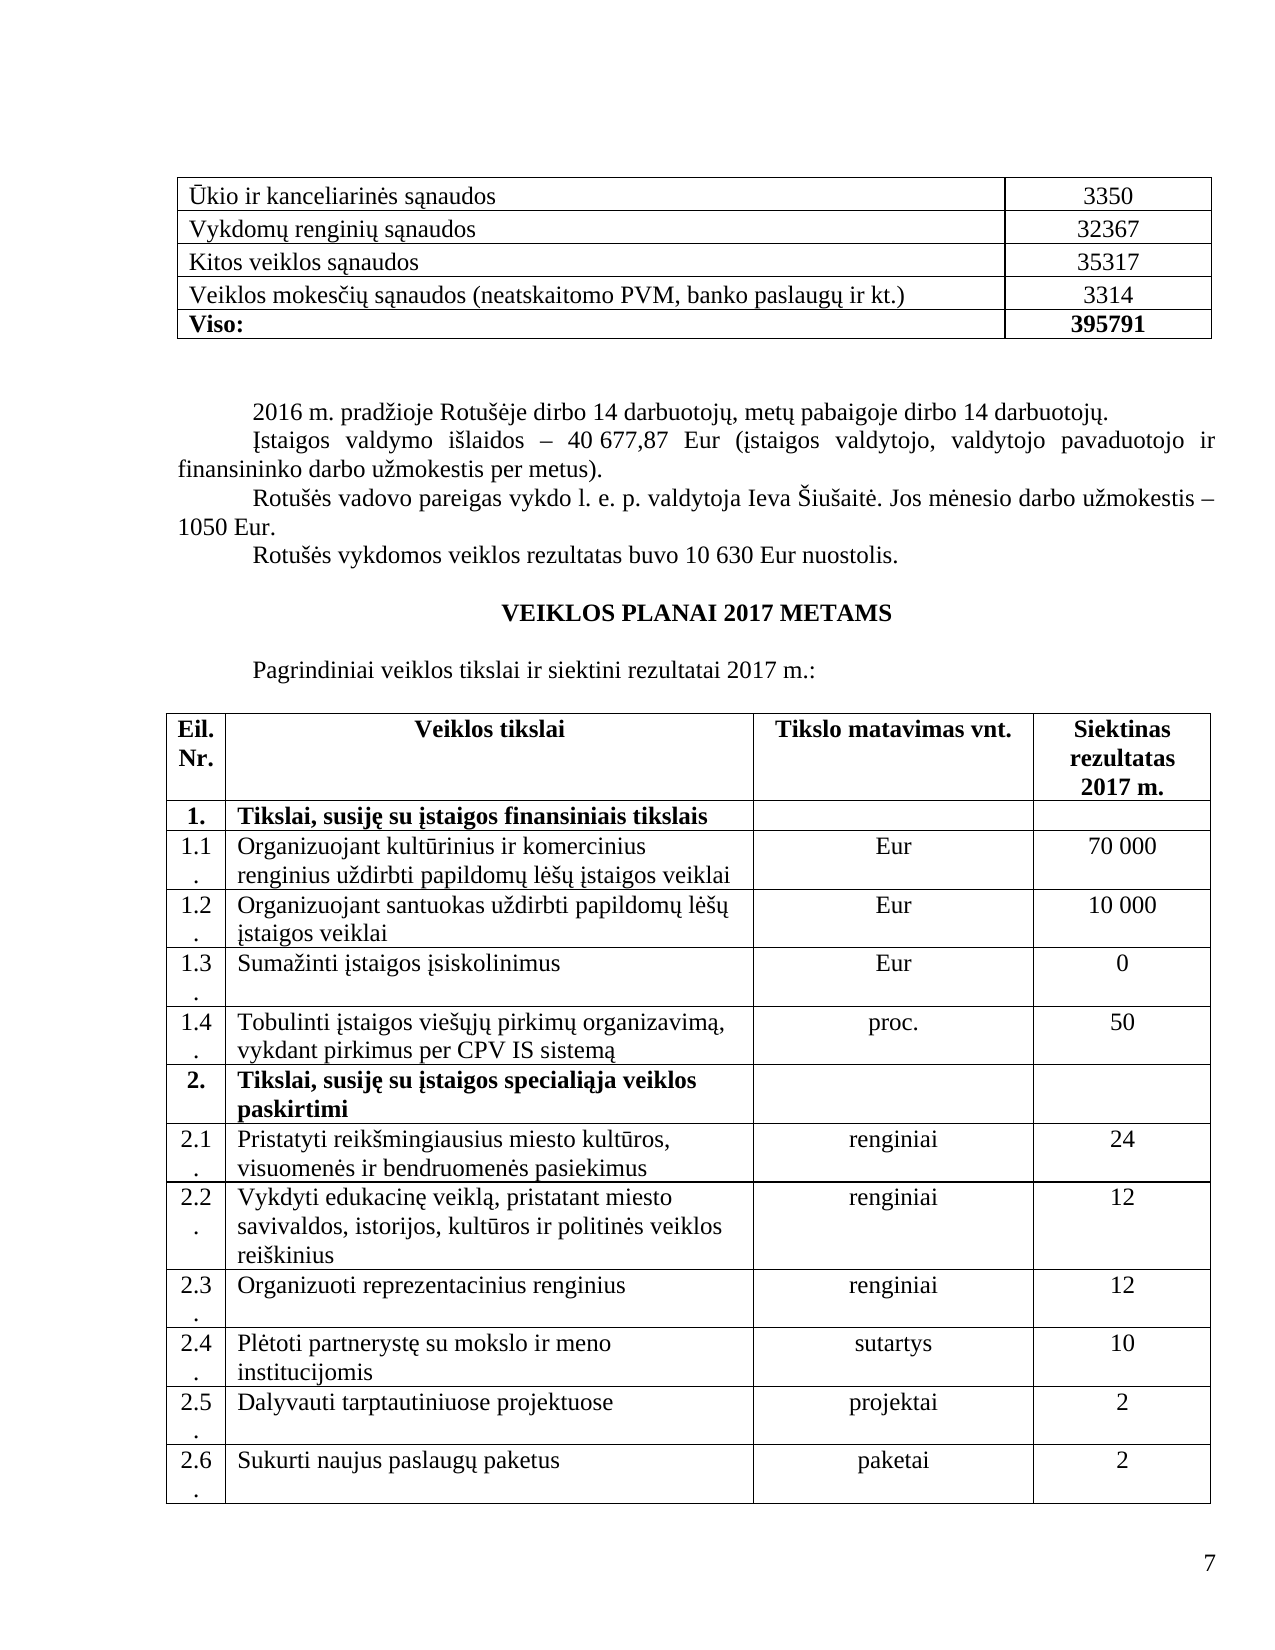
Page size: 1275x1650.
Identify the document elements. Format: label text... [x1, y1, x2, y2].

table_cell 1. [167, 801, 225, 830]
table_cell 2.6. [167, 1445, 225, 1503]
table_header Veiklos tikslai [226, 714, 753, 800]
table_cell Pristatyti reikšmingiausius miesto kultūros, visuomenės ir bendruomenės pasiekimus [226, 1124, 753, 1181]
table_cell 2.4. [167, 1328, 225, 1386]
table_cell 2.1. [167, 1124, 225, 1181]
table_cell Veiklos mokesčių sąnaudos (neatskaitomo PVM, banko paslaugų ir kt.) [178, 277, 1004, 308]
table_cell Tikslai, susiję su įstaigos finansiniais tikslais [226, 801, 753, 830]
table_cell 2.2. [167, 1183, 225, 1269]
table_cell 2.3. [167, 1270, 225, 1327]
table_cell Organizuoti reprezentacinius renginius [226, 1270, 753, 1327]
table_cell 35317 [1006, 244, 1211, 276]
text Įstaigos valdymo išlaidos – 40 677,87 Eur (įstaigos valdytojo, valdytojo pavaduotojo ir finansininko darbo užmokestis per metus). [177, 426, 1216, 483]
table_cell 2 [1034, 1387, 1210, 1444]
table_cell [754, 1065, 1033, 1123]
table_cell 10 000 [1034, 890, 1210, 947]
table_cell Ūkio ir kanceliarinės sąnaudos [178, 178, 1004, 210]
table_cell Sumažinti įstaigos įsiskolinimus [226, 948, 753, 1006]
table_cell 70 000 [1034, 831, 1210, 889]
table_cell renginiai [754, 1124, 1033, 1181]
table_cell Organizuojant kultūrinius ir komercinius renginius uždirbti papildomų lėšų įstaigos veiklai [226, 831, 753, 889]
table_header Siektinas rezultatas 2017 m. [1034, 714, 1210, 800]
table_cell paketai [754, 1445, 1033, 1503]
table_cell 1.1. [167, 831, 225, 889]
table_cell 12 [1034, 1270, 1210, 1327]
table_cell Plėtoti partnerystę su mokslo ir meno institucijomis [226, 1328, 753, 1386]
table_cell renginiai [754, 1183, 1033, 1269]
table_cell sutartys [754, 1328, 1033, 1386]
table_cell 0 [1034, 948, 1210, 1006]
table_cell 24 [1034, 1124, 1210, 1181]
table_cell 50 [1034, 1007, 1210, 1064]
table_cell renginiai [754, 1270, 1033, 1327]
table_cell [1034, 1065, 1210, 1123]
table_cell Viso: [178, 310, 1004, 338]
table_cell Sukurti naujus paslaugų paketus [226, 1445, 753, 1503]
text VEIKLOS PLANAI 2017 METAMS [177, 598, 1216, 627]
text Rotušės vykdomos veiklos rezultatas buvo 10 630 Eur nuostolis. [177, 541, 1216, 569]
table_cell 3350 [1006, 178, 1211, 210]
table_cell 1.3. [167, 948, 225, 1006]
table_header Eil. Nr. [167, 714, 225, 800]
table_cell Vykdomų renginių sąnaudos [178, 211, 1004, 243]
text Rotušės vadovo pareigas vykdo l. e. p. valdytoja Ieva Šiušaitė. Jos mėnesio darbo užmokestis – 1050 Eur. [177, 483, 1216, 541]
table_cell Eur [754, 890, 1033, 947]
table_cell 2 [1034, 1445, 1210, 1503]
table_cell Organizuojant santuokas uždirbti papildomų lėšų įstaigos veiklai [226, 890, 753, 947]
table_cell Eur [754, 948, 1033, 1006]
table_cell 12 [1034, 1183, 1210, 1269]
table_cell Eur [754, 831, 1033, 889]
table_cell 32367 [1006, 211, 1211, 243]
table_cell 2.5. [167, 1387, 225, 1444]
table_cell Kitos veiklos sąnaudos [178, 244, 1004, 276]
table_cell projektai [754, 1387, 1033, 1444]
table_header Tikslo matavimas vnt. [754, 714, 1033, 800]
text 2016 m. pradžioje Rotušėje dirbo 14 darbuotojų, metų pabaigoje dirbo 14 darbuotojų. [177, 397, 1216, 426]
table_cell proc. [754, 1007, 1033, 1064]
table_cell 395791 [1006, 310, 1211, 338]
text Pagrindiniai veiklos tikslai ir siektini rezultatai 2017 m.: [177, 656, 1216, 684]
table_cell [1034, 801, 1210, 830]
table_cell 3314 [1006, 277, 1211, 308]
table_cell 2. [167, 1065, 225, 1123]
table_cell Vykdyti edukacinę veiklą, pristatant miesto savivaldos, istorijos, kultūros ir politinės veiklos reiškinius [226, 1183, 753, 1269]
table_cell Dalyvauti tarptautiniuose projektuose [226, 1387, 753, 1444]
table_cell 10 [1034, 1328, 1210, 1386]
table_cell Tobulinti įstaigos viešųjų pirkimų organizavimą, vykdant pirkimus per CPV IS sistemą [226, 1007, 753, 1064]
table_cell [754, 801, 1033, 830]
table_cell 1.2. [167, 890, 225, 947]
table_cell Tikslai, susiję su įstaigos specialiąja veiklos paskirtimi [226, 1065, 753, 1123]
table_cell 1.4. [167, 1007, 225, 1064]
